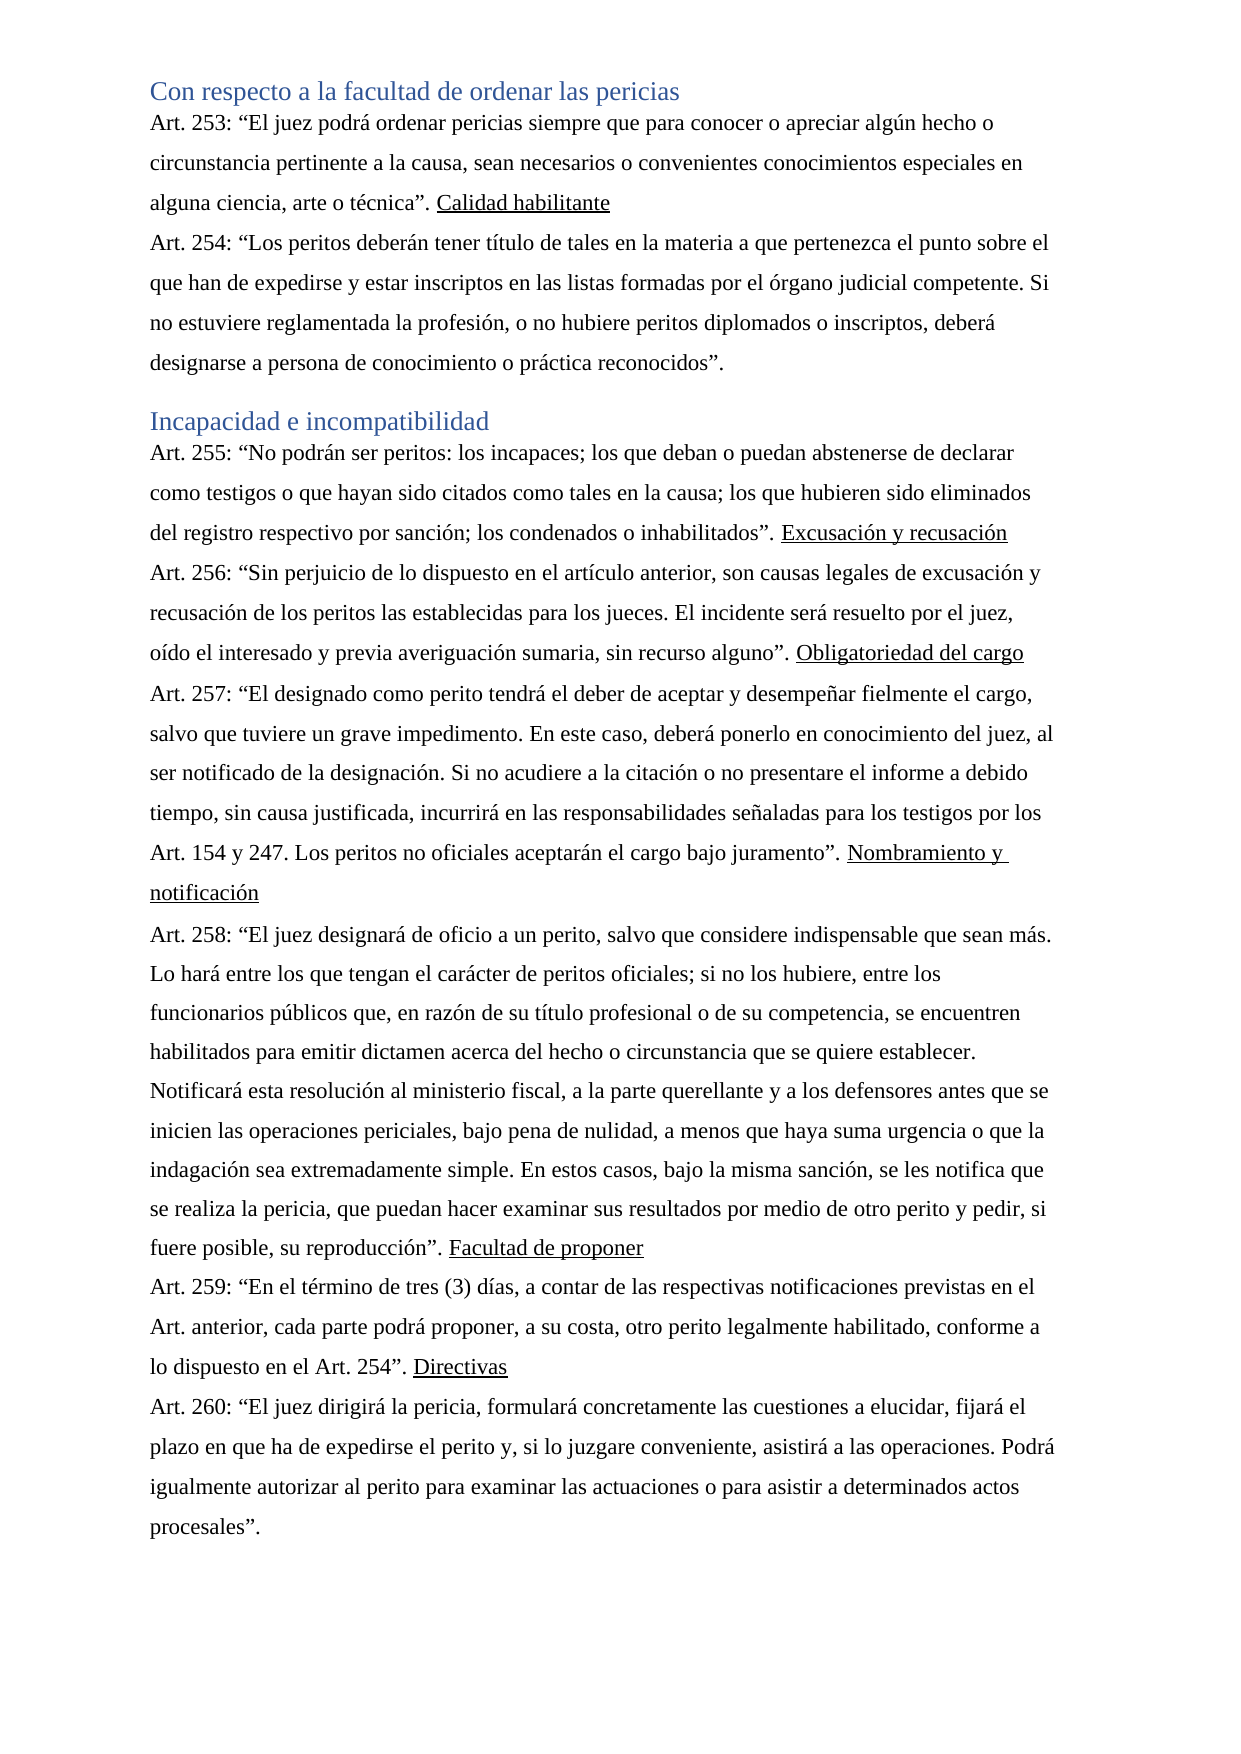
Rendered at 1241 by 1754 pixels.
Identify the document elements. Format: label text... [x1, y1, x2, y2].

text Art. 254: “Los peritos deberán tener título de tales en la materia a que pertenezca el punto sobre el que han de expedirse y estar inscriptos en las listas formadas por el órgano judicial competente. Si no estuviere reglamentada la profesión, o no hubiere peritos diplomados o inscriptos, deberá designarse a persona de conocimiento o práctica reconocidos”. [149, 228, 1059, 375]
text Art. 253: “El juez podrá ordenar pericias siempre que para conocer o apreciar algún hecho o circunstancia pertinente a la causa, sean necesarios o convenientes conocimientos especiales en alguna ciencia, arte o técnica”. Calidad habilitante [149, 108, 1059, 215]
subtitle Con respecto a la facultad de ordenar las pericias [149, 75, 1165, 106]
text Art. 257: “El designado como perito tendrá el deber de aceptar y desempeñar fielmente el cargo, salvo que tuviere un grave impedimento. En este caso, deberá ponerlo en conocimiento del juez, al ser notificado de la designación. Si no acudiere a la citación o no presentare el informe a debido tiempo, sin causa justificada, incurrirá en las responsabilidades señaladas para los testigos por los Art. 154 y 247. Los peritos no oficiales aceptarán el cargo bajo juramento”. Nombramiento y notificación [149, 680, 1059, 905]
subtitle Incapacidad e incompatibilidad [149, 405, 1165, 436]
text Art. 255: “No podrán ser peritos: los incapaces; los que deban o puedan abstenerse de declarar como testigos o que hayan sido citados como tales en la causa; los que hubieren sido eliminados del registro respectivo por sanción; los condenados o inhabilitados”. Excusación y recusación [149, 439, 1059, 545]
text Art. 258: “El juez designará de oficio a un perito, salvo que considere indispensable que sean más. Lo hará entre los que tengan el carácter de peritos oficiales; si no los hubiere, entre los funcionarios públicos que, en razón de su título profesional o de su competencia, se encuentren habilitados para emitir dictamen acerca del hecho o circunstancia que se quiere establecer. Notificará esta resolución al ministerio fiscal, a la parte querellante y a los defensores antes que se inicien las operaciones periciales, bajo pena de nulidad, a menos que haya suma urgencia o que la indagación sea extremadamente simple. En estos casos, bajo la misma sanción, se les notifica que se realiza la pericia, que puedan hacer examinar sus resultados por medio de otro perito y pedir, si fuere posible, su reproducción”. Facultad de proponer [149, 921, 1059, 1261]
text Art. 259: “En el término de tres (3) días, a contar de las respectivas notificaciones previstas en el Art. anterior, cada parte podrá proponer, a su costa, otro perito legalmente habilitado, conforme a lo dispuesto en el Art. 254”. Directivas [149, 1273, 1059, 1380]
text Art. 260: “El juez dirigirá la pericia, formulará concretamente las cuestiones a elucidar, fijará el plazo en que ha de expedirse el perito y, si lo juzgare conveniente, asistirá a las operaciones. Podrá igualmente autorizar al perito para examinar las actuaciones o para asistir a determinados actos procesales”. [149, 1393, 1059, 1540]
text Art. 256: “Sin perjuicio de lo dispuesto en el artículo anterior, son causas legales de excusación y recusación de los peritos las establecidas para los jueces. El incidente será resuelto por el juez, oído el interesado y previa averiguación sumaria, sin recurso alguno”. Obligatoriedad del cargo [149, 559, 1059, 665]
